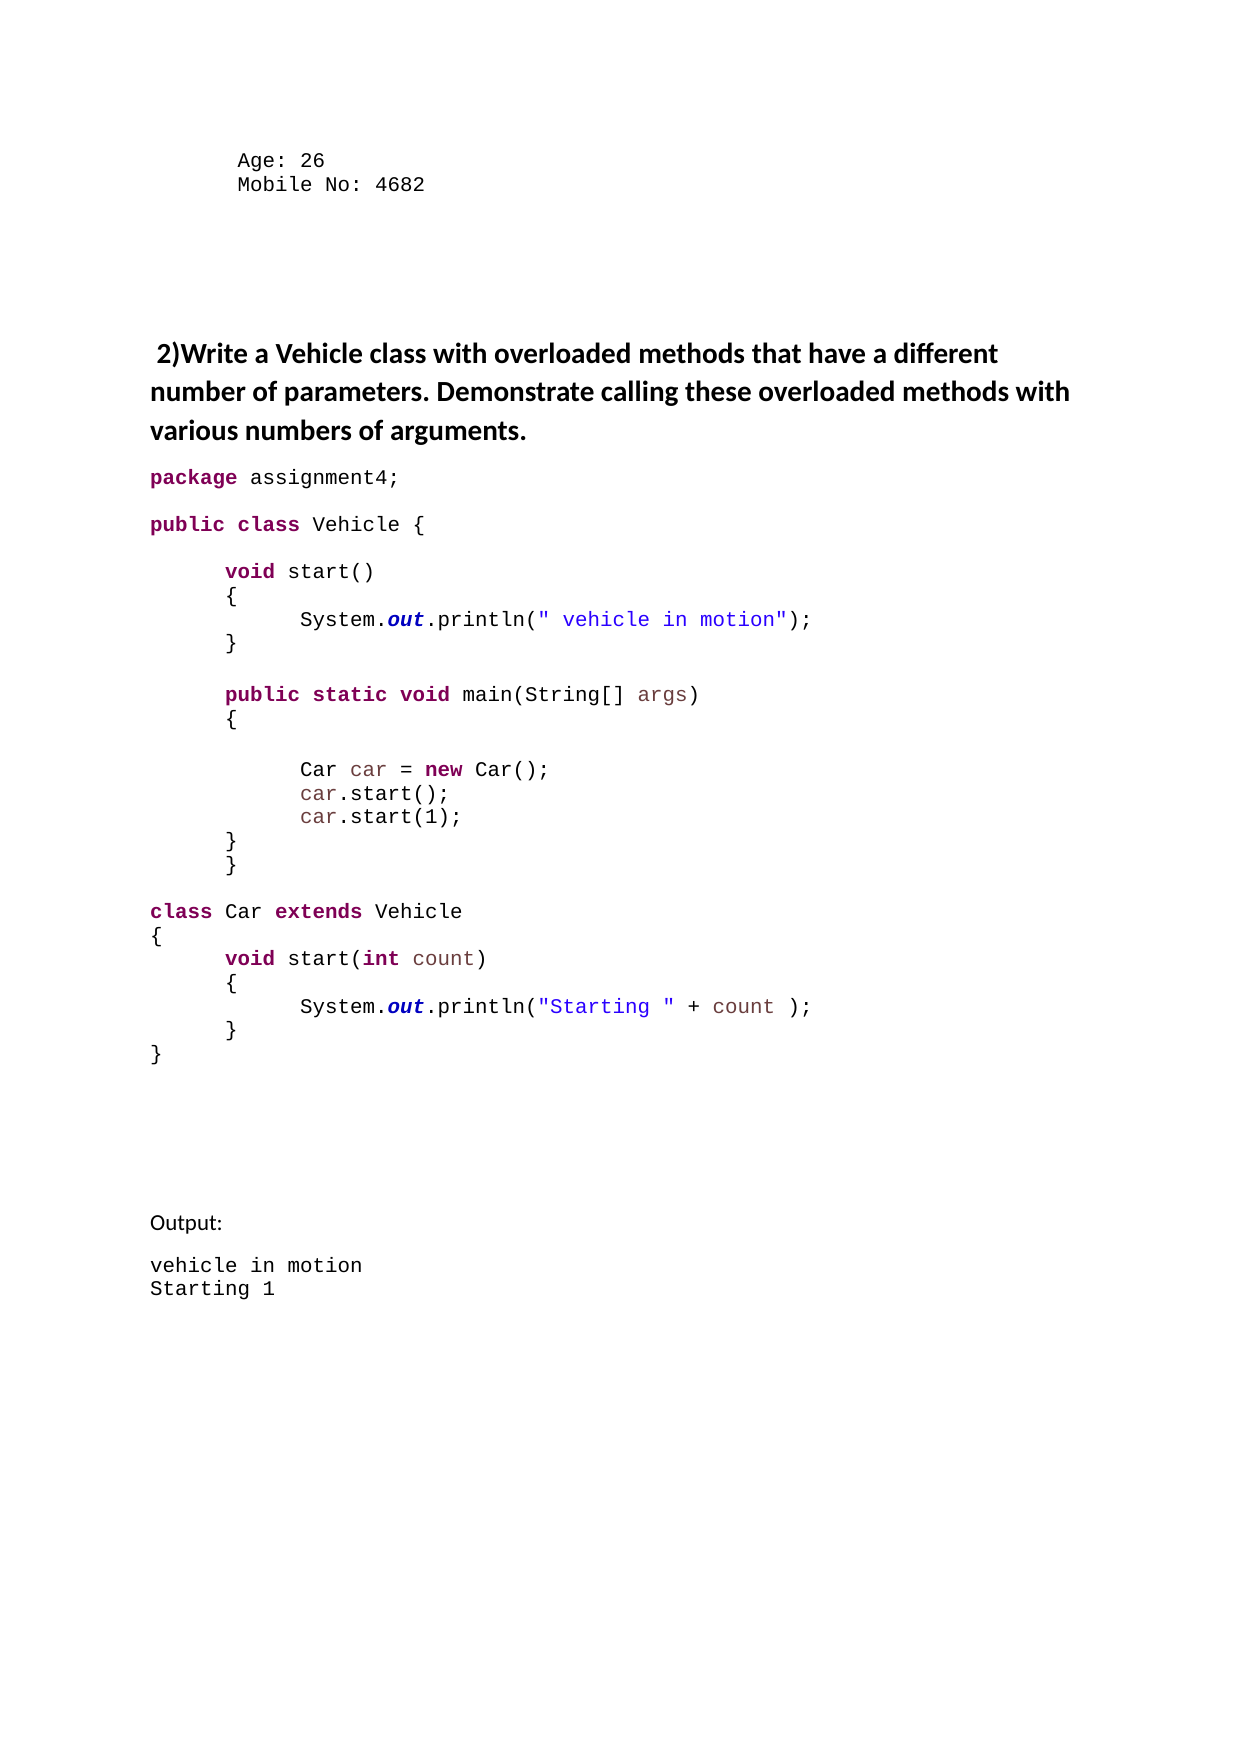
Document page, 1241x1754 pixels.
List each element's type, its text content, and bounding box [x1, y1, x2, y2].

text class Car extends Vehicle [150, 901, 1090, 925]
text { [150, 925, 1090, 948]
text Output: [150, 1208, 1090, 1236]
text { [150, 972, 1090, 996]
text } [150, 1019, 1090, 1043]
text } [150, 830, 1090, 854]
text } [150, 632, 1090, 656]
text void start() [150, 561, 1090, 585]
text car.start(); [150, 783, 1090, 807]
text public static void main(String[] args) [150, 684, 1090, 708]
text System.out.println(" vehicle in motion"); [150, 609, 1090, 632]
text Mobile No: 4682 [150, 174, 1090, 197]
text } [150, 854, 1090, 877]
text Car car = new Car(); [150, 759, 1090, 783]
text Starting 1 [150, 1278, 1090, 1302]
text void start(int count) [150, 948, 1090, 972]
text 2)Write a Vehicle class with overloaded methods that have a different number of parameters. Demonstrate calling these overloaded methods with various numbers of arguments. [150, 335, 1090, 447]
text package assignment4; [150, 467, 1090, 490]
text } [150, 1043, 1090, 1067]
text car.start(1); [150, 807, 1090, 830]
text { [150, 585, 1090, 609]
text vehicle in motion [150, 1254, 1090, 1278]
text System.out.println("Starting " + count ); [150, 996, 1090, 1019]
text { [150, 708, 1090, 731]
text public class Vehicle { [150, 514, 1090, 538]
text Age: 26 [150, 150, 1090, 174]
